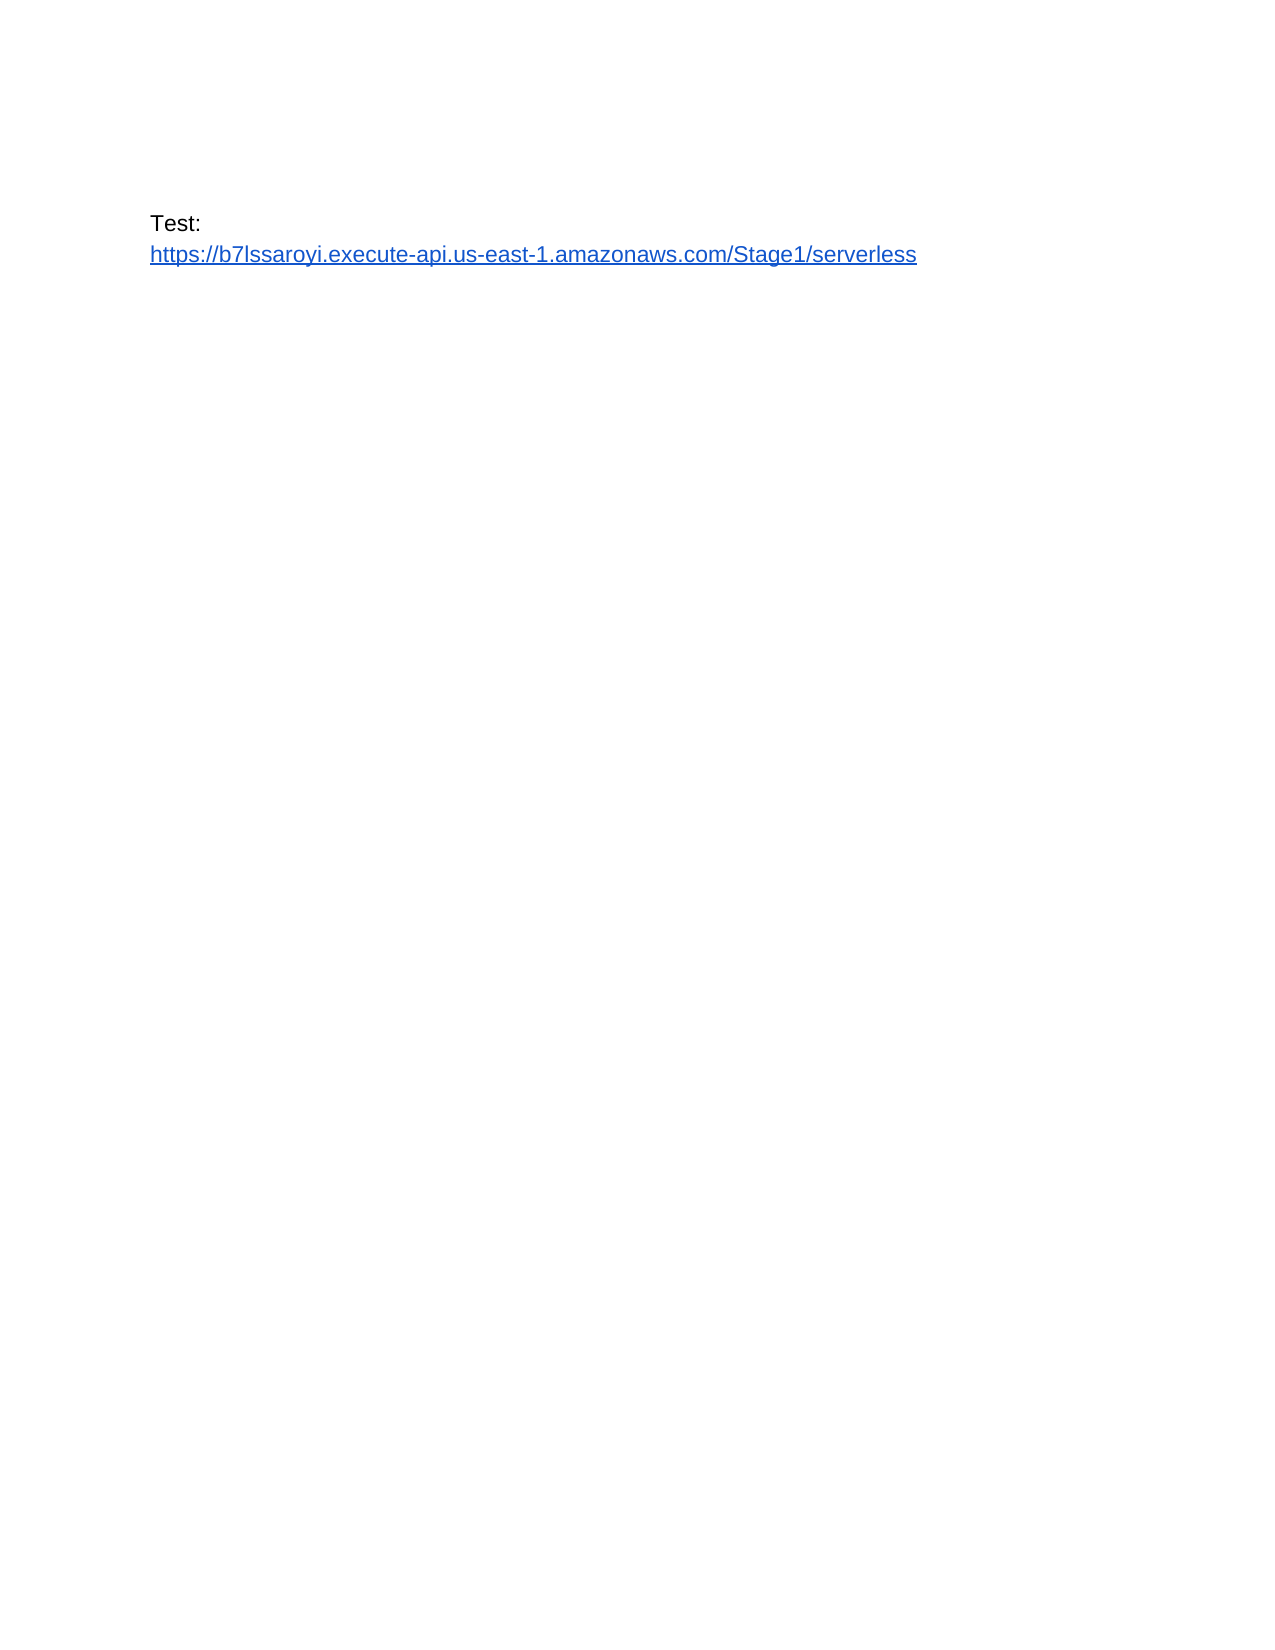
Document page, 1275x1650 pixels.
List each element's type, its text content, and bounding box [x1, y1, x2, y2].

text Test: [150, 210, 1125, 237]
text https://b7lssaroyi.execute-api.us-east-1.amazonaws.com/Stage1/serverless [150, 241, 1125, 267]
